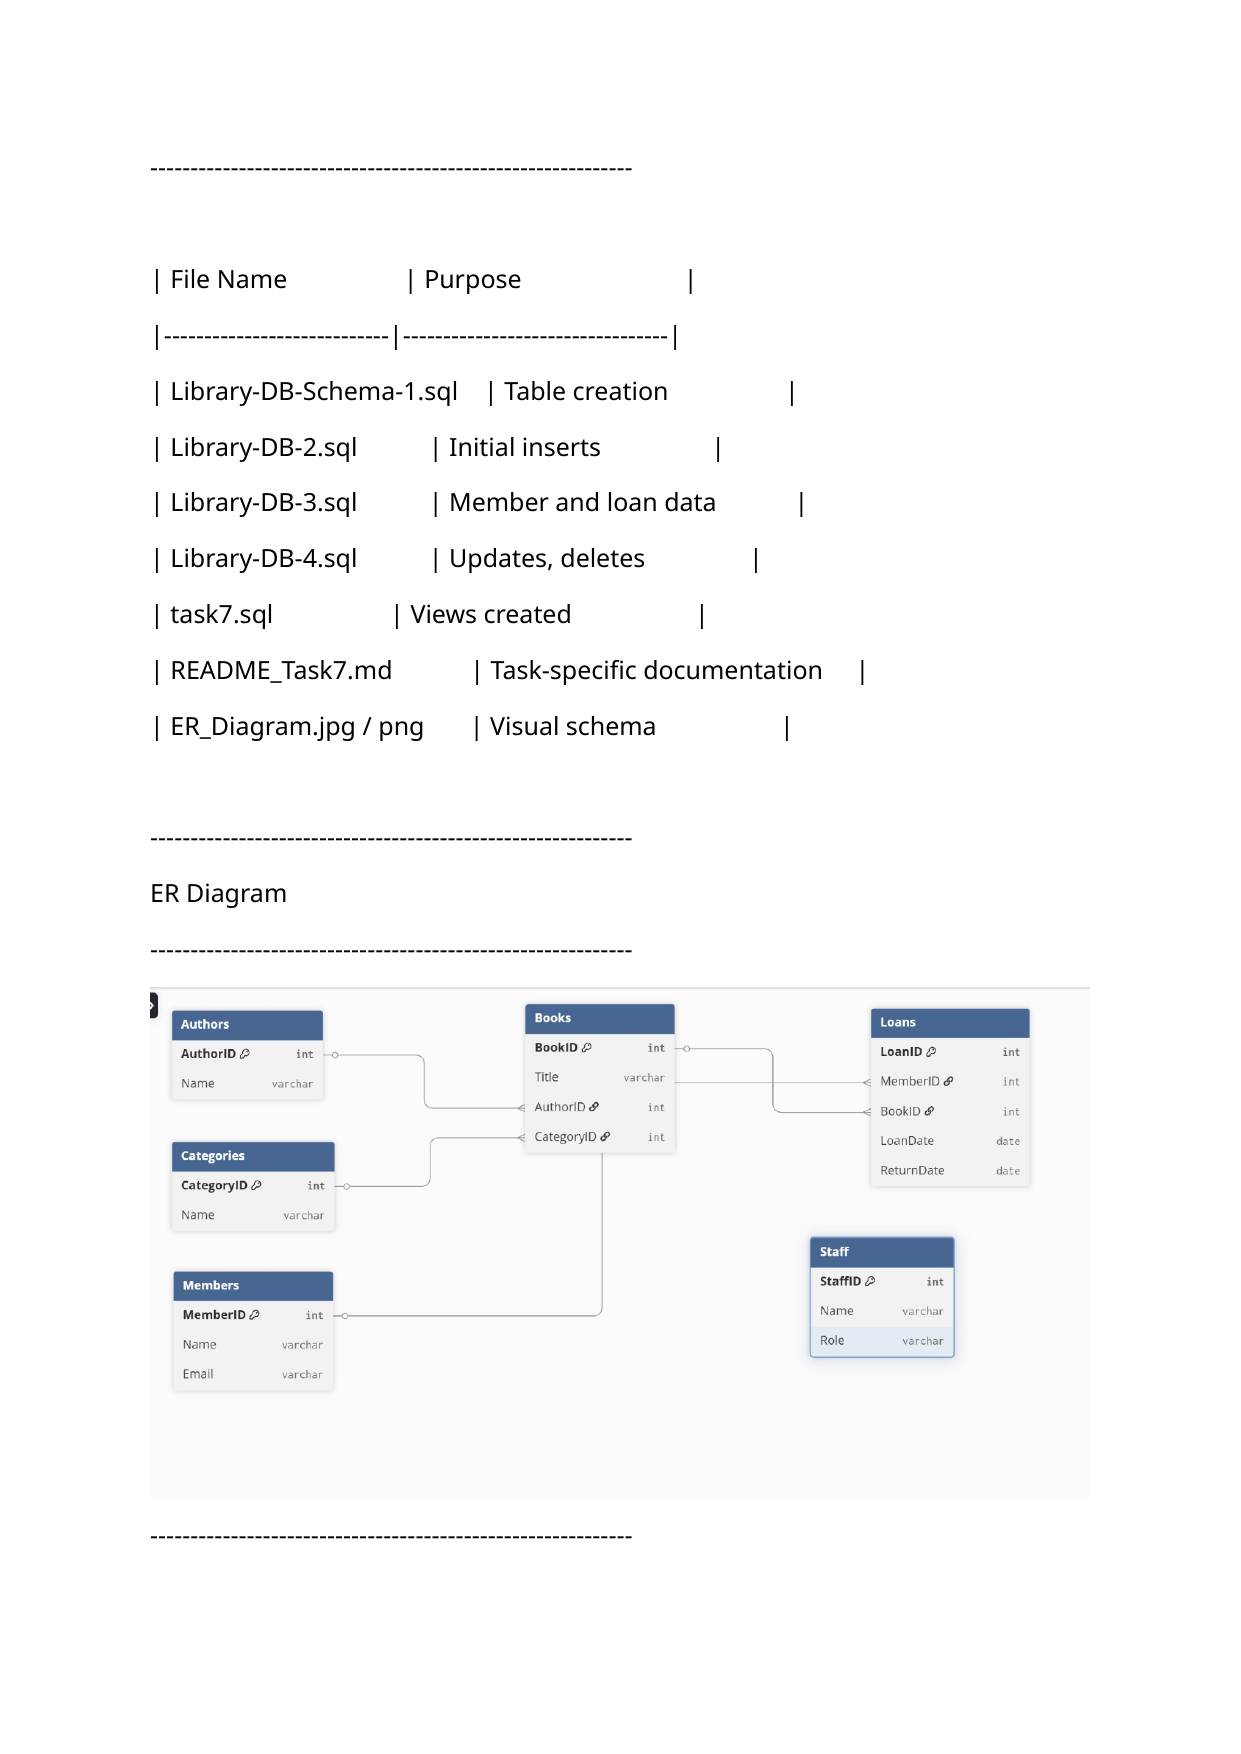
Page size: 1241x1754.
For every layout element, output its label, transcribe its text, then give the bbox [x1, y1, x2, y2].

text | ER_Diagram.jpg / png | Visual schema | [150, 708, 1090, 742]
text ------------------------------------------------------------ [150, 932, 1090, 966]
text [150, 150, 1090, 184]
text | README_Task7.md | Task-specific documentation | [150, 652, 1090, 687]
text ER Diagram [150, 876, 1090, 910]
text | task7.sql | Views created | [150, 597, 1090, 631]
text | File Name | Purpose | [150, 262, 1090, 296]
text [150, 1518, 1090, 1552]
text |----------------------------|---------------------------------| [150, 317, 1090, 352]
picture [150, 987, 1090, 1497]
text | Library-DB-Schema-1.sql | Table creation | [150, 373, 1090, 407]
text ------------------------------------------------------------ [150, 820, 1090, 854]
text | Library-DB-2.sql | Initial inserts | [150, 429, 1090, 463]
text | Library-DB-4.sql | Updates, deletes | [150, 541, 1090, 575]
text | Library-DB-3.sql | Member and loan data | [150, 485, 1090, 519]
